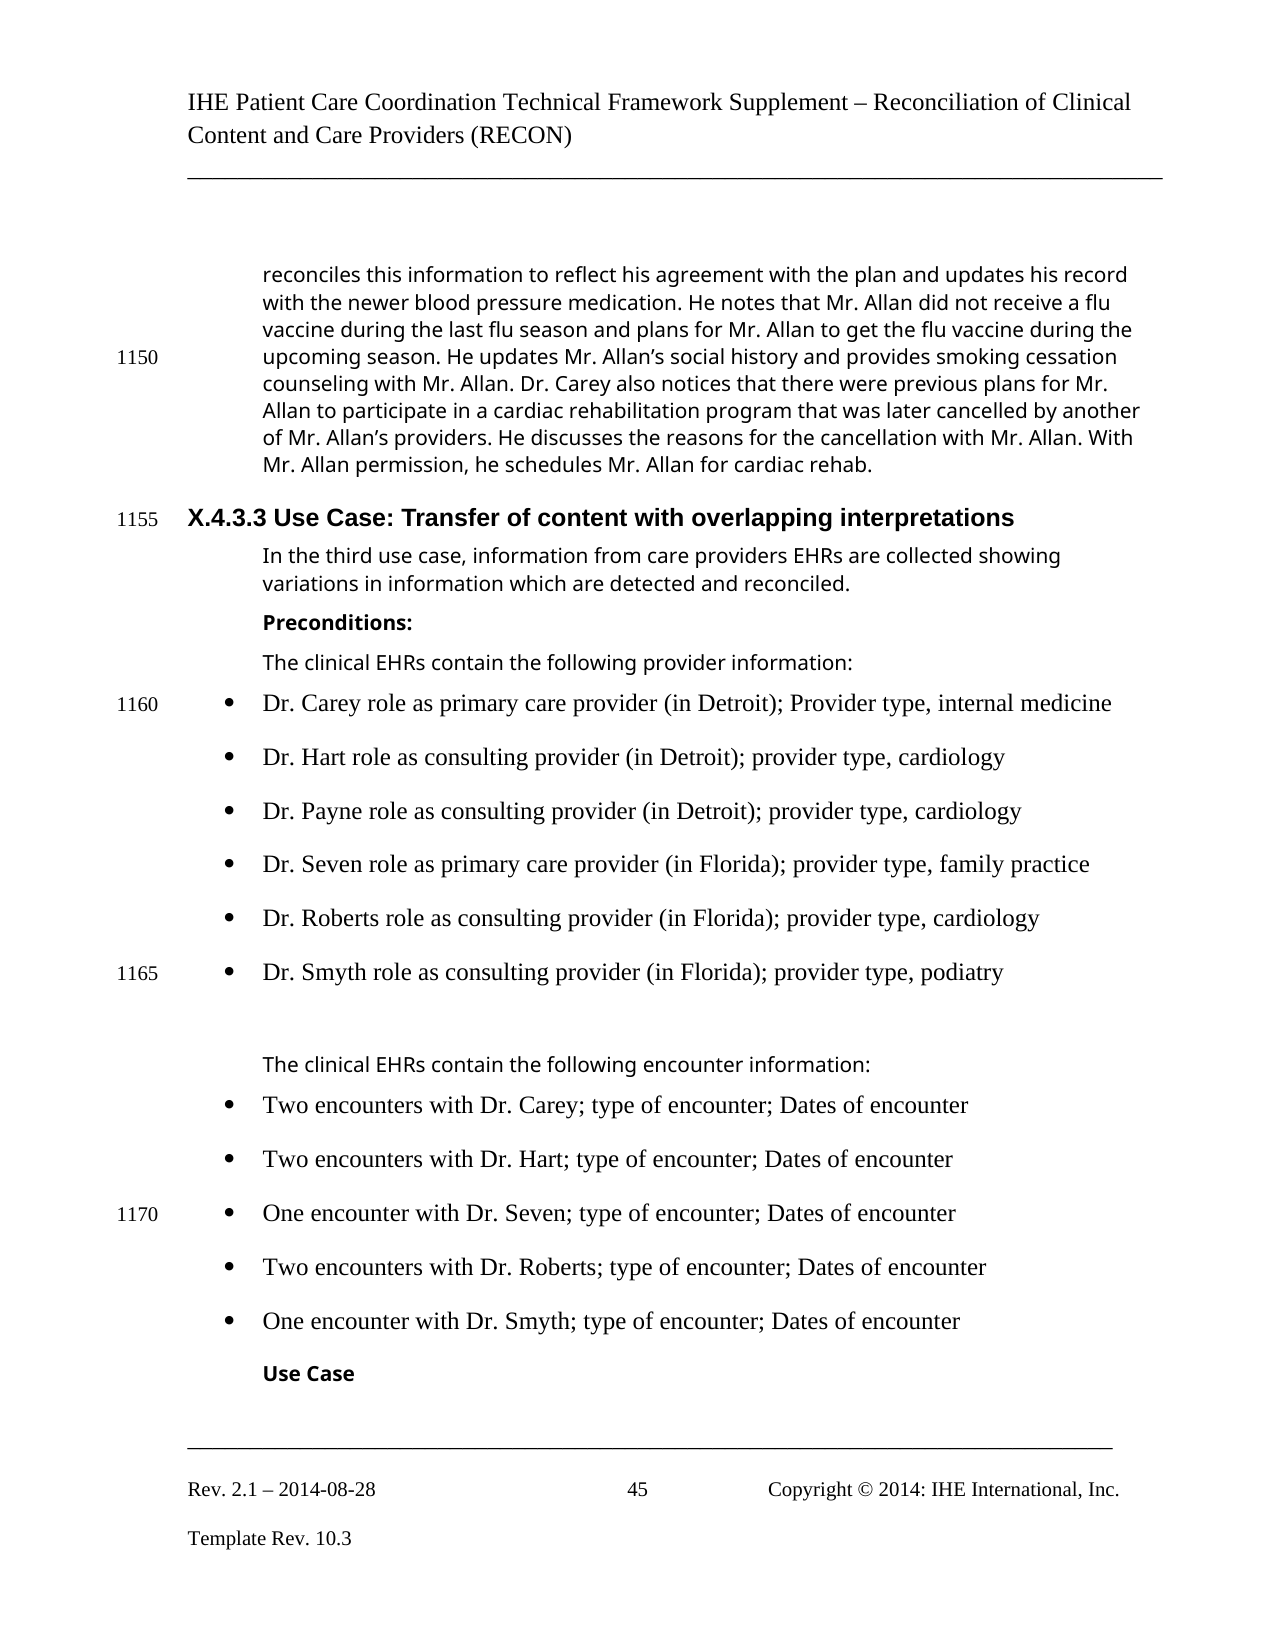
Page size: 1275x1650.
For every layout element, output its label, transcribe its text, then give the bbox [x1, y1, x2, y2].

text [262, 261, 1162, 478]
list Dr. Payne role as consulting provider (in Detroit); provider type, cardiology [225, 796, 1162, 824]
list Dr. Smyth role as consulting provider (in Florida); provider type, podiatry [225, 957, 1162, 986]
text The clinical EHRs contain the following provider information: [262, 648, 1162, 676]
list One encounter with Dr. Seven; type of encounter; Dates of encounter [225, 1198, 1162, 1227]
list One encounter with Dr. Smyth; type of encounter; Dates of encounter [225, 1306, 1162, 1334]
text Preconditions: [262, 609, 1162, 636]
list Dr. Hart role as consulting provider (in Detroit); provider type, cardiology [225, 742, 1162, 771]
list Two encounters with Dr. Carey; type of encounter; Dates of encounter [225, 1090, 1162, 1119]
list Two encounters with Dr. Roberts; type of encounter; Dates of encounter [225, 1252, 1162, 1281]
subtitle X.4.3.3 Use Case: Transfer of content with overlapping interpretations [187, 503, 1162, 532]
text Use Case [262, 1359, 1162, 1387]
text The clinical EHRs contain the following encounter information: [262, 1051, 1162, 1078]
text In the third use case, information from care providers EHRs are collected showing variations in information which are detected and reconciled. [262, 542, 1162, 596]
list Dr. Roberts role as consulting provider (in Florida); provider type, cardiology [225, 903, 1162, 932]
list Dr. Seven role as primary care provider (in Florida); provider type, family practice [225, 849, 1162, 878]
list Dr. Carey role as primary care provider (in Detroit); Provider type, internal medicine [225, 688, 1162, 717]
list Two encounters with Dr. Hart; type of encounter; Dates of encounter [225, 1144, 1162, 1173]
